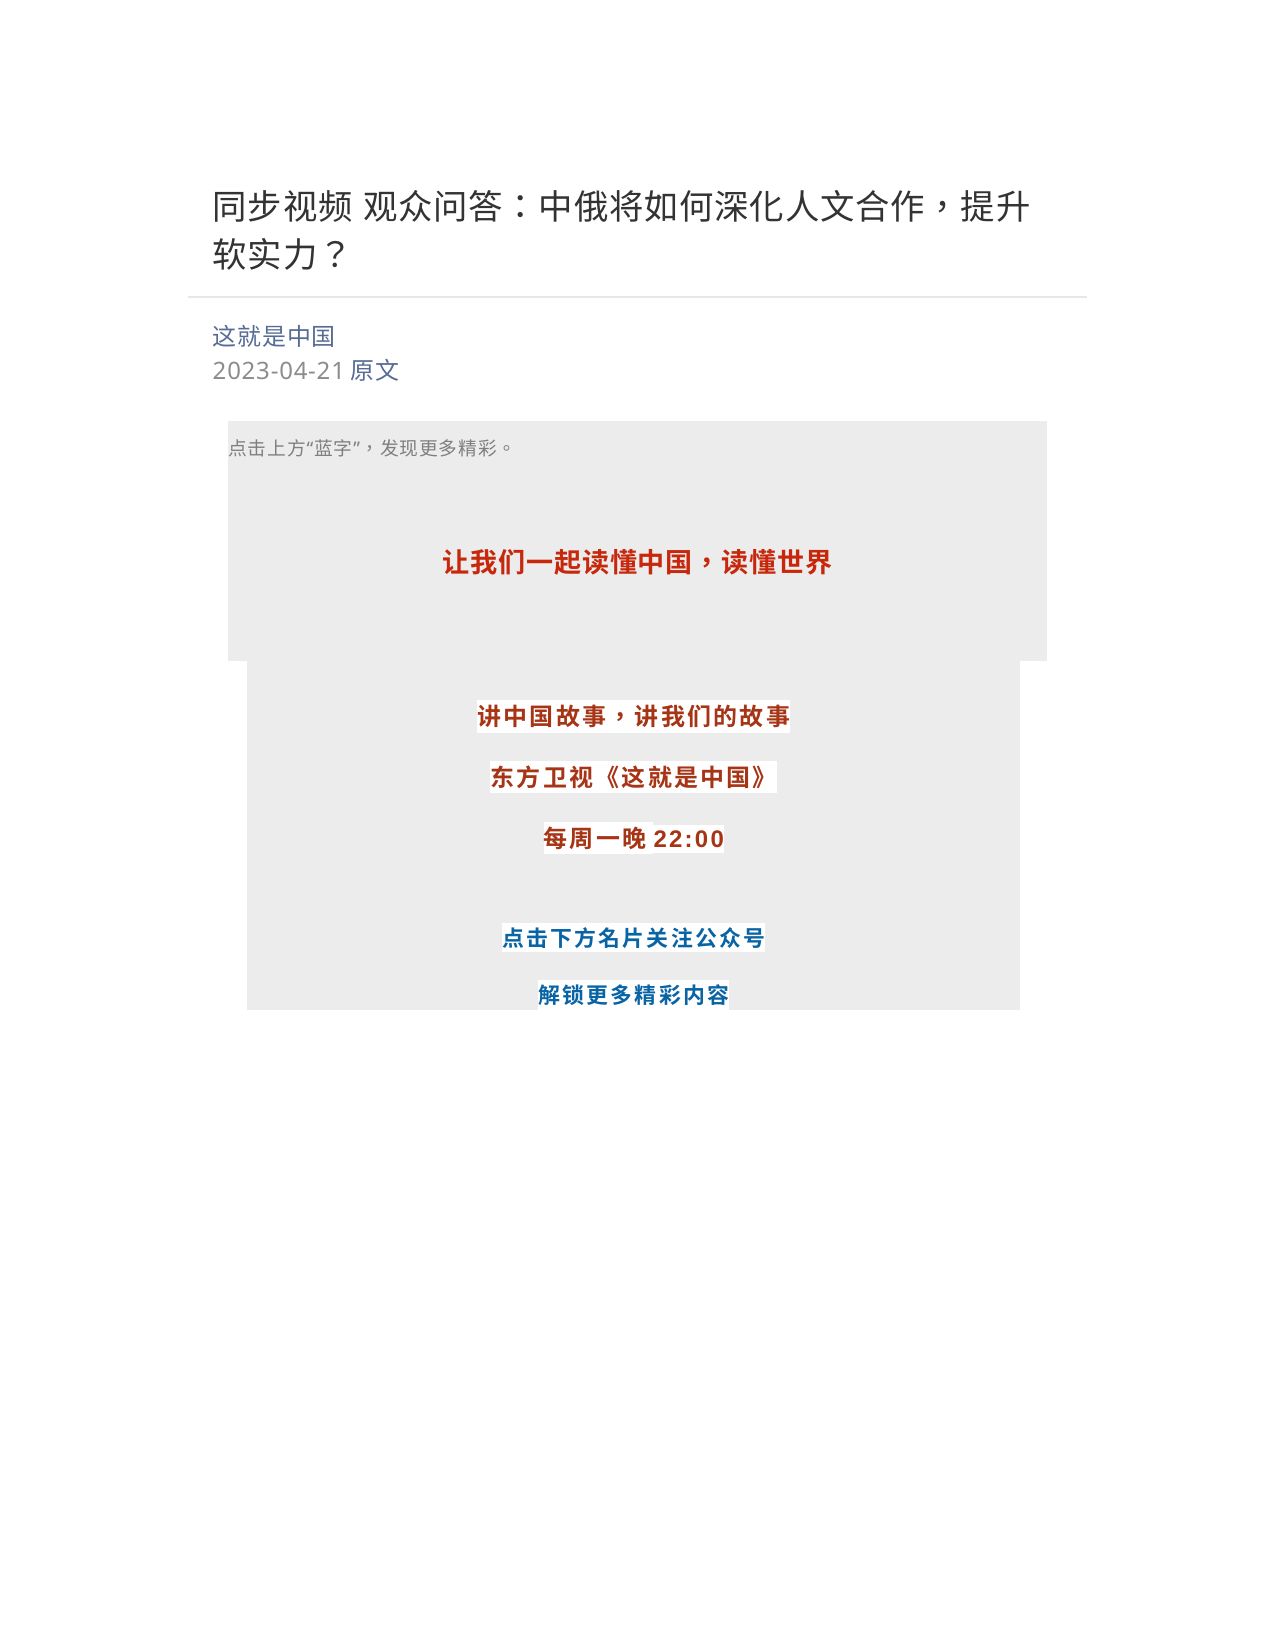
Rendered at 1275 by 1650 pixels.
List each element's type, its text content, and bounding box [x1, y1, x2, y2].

text 解锁更多精彩内容 [247, 960, 1020, 1010]
text 点击下方名片关注公众号 [247, 902, 1020, 952]
text 东方卫视《这就是中国》 [247, 740, 1020, 793]
text 让我们一起读懂中国，读懂世界 [228, 541, 1047, 581]
text 讲中国故事，讲我们的故事 [247, 679, 1020, 733]
title 同步视频 观众问答：中俄将如何深化人文合作，提升软实力？ [187, 150, 1087, 298]
list 这就是中国 [212, 320, 1062, 352]
text 每周一晚22:00 [247, 801, 1020, 854]
text 2023-04-21原文 发表于 [212, 352, 1062, 386]
text 点击上方“蓝字”，发现更多精彩。 [228, 421, 1047, 461]
